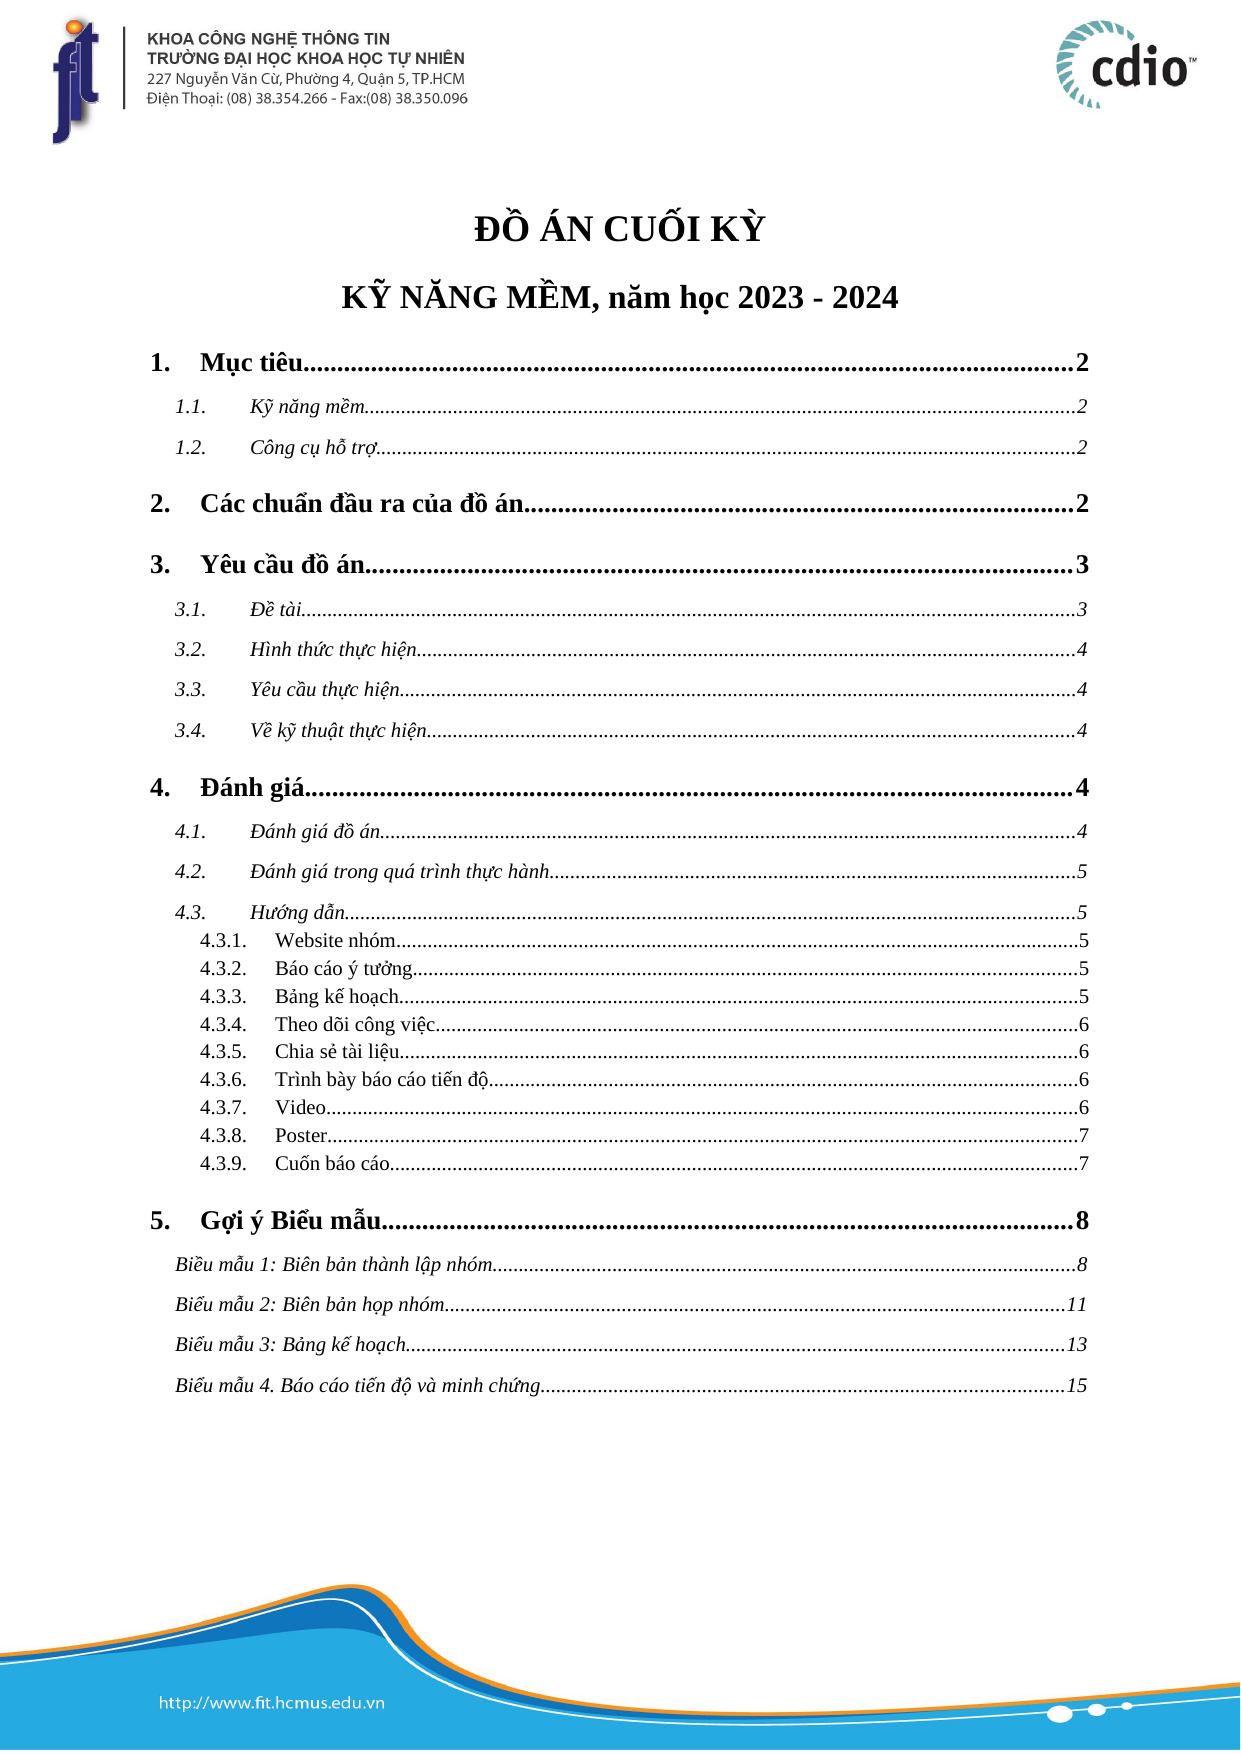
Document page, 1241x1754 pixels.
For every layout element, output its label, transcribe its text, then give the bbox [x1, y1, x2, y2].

picture [29, 9, 1209, 168]
text ĐỒ ÁN CUỐI KỲ [150, 207, 1090, 250]
text KỸ NĂNG MỀM, năm học 2023 - 2024 [150, 277, 1090, 315]
picture [0, 1581, 1241, 1750]
